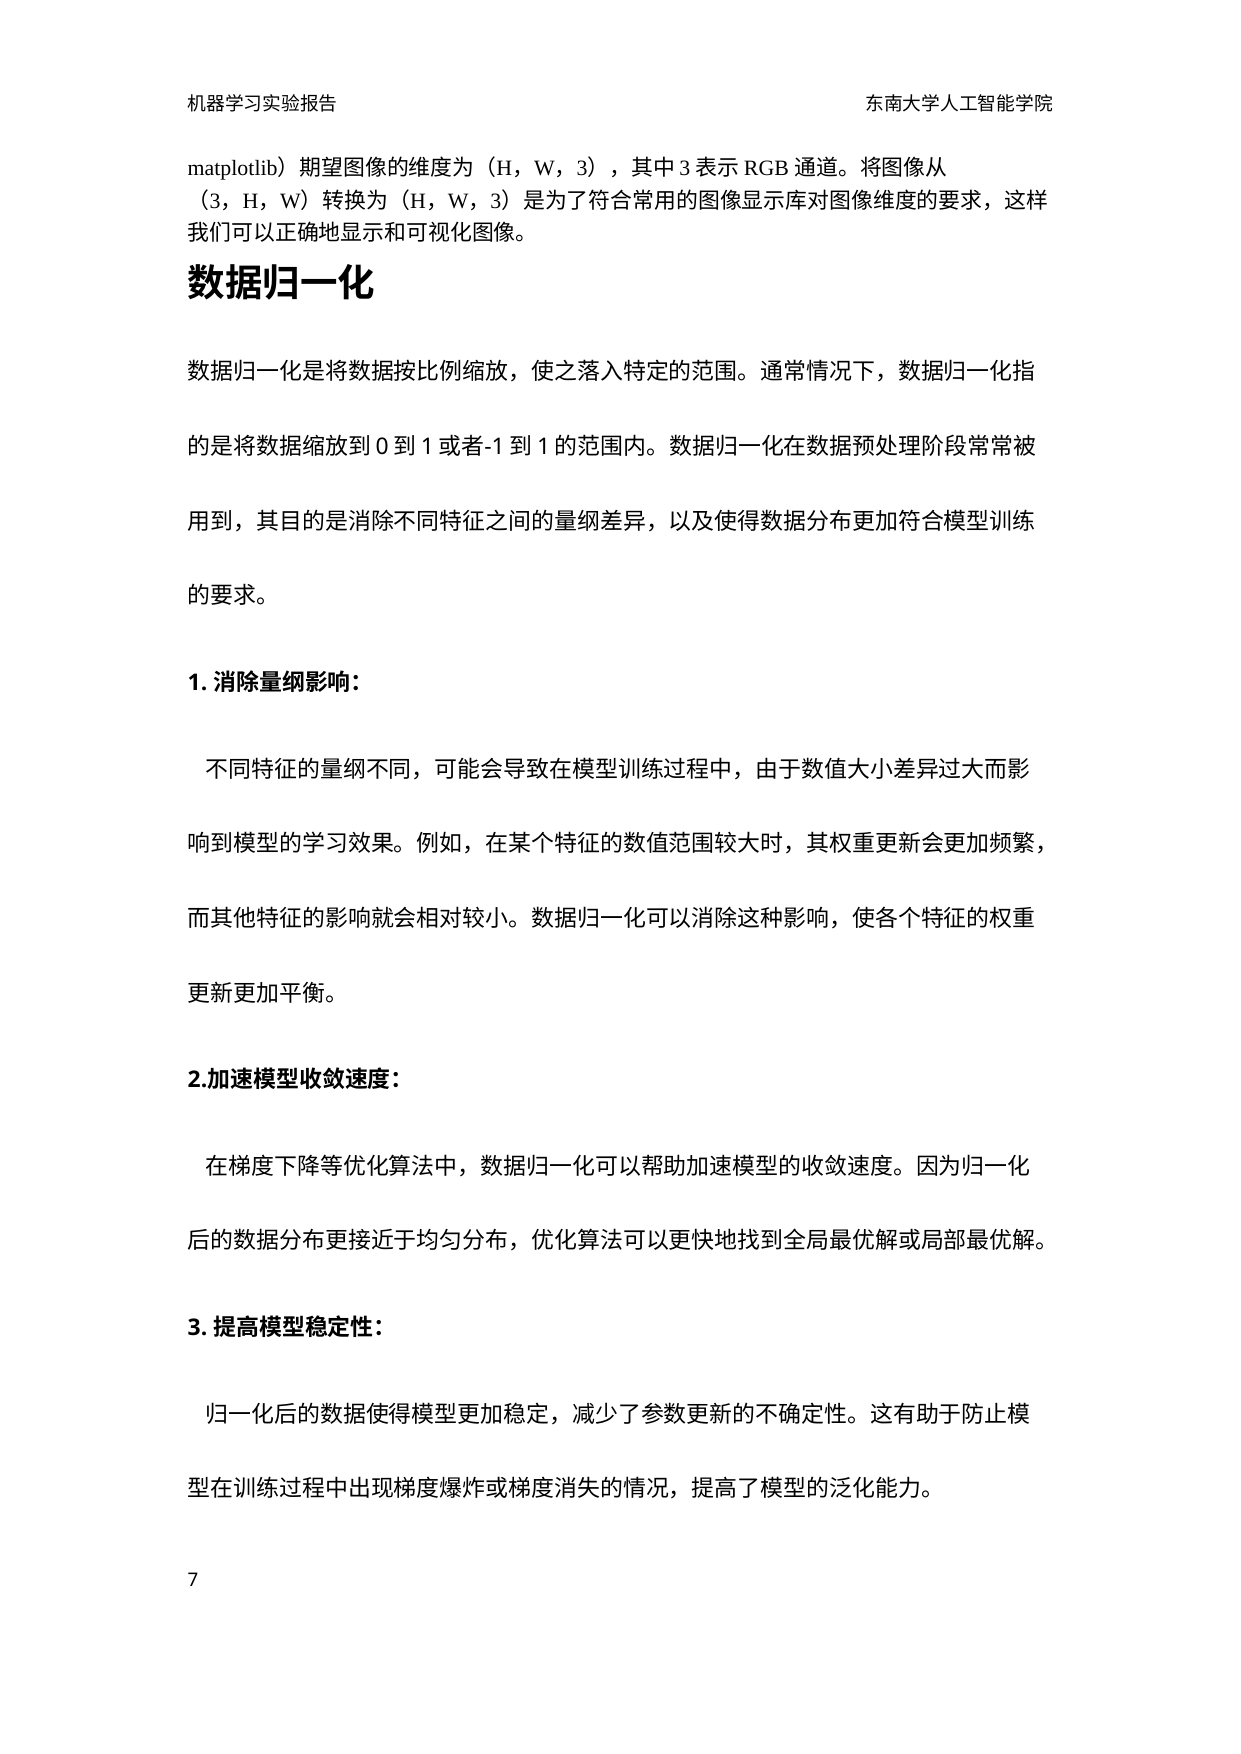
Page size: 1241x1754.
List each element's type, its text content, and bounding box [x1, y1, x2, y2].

text 1. 消除量纲影响： [187, 648, 1053, 713]
text 在梯度下降等优化算法中，数据归一化可以帮助加速模型的收敛速度。因为归一化后的数据分布更接近于均匀分布，优化算法可以更快地找到全局最优解或局部最优解。 [187, 1132, 1053, 1272]
text 2.加速模型收敛速度： [187, 1045, 1053, 1110]
text 不同特征的量纲不同，可能会导致在模型训练过程中，由于数值大小差异过大而影响到模型的学习效果。例如，在某个特征的数值范围较大时，其权重更新会更加频繁，而其他特征的影响就会相对较小。数据归一化可以消除这种影响，使各个特征的权重更新更加平衡。 [187, 734, 1053, 1024]
text 3. 提高模型稳定性： [187, 1293, 1053, 1358]
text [187, 150, 1053, 247]
text 数据归一化 [187, 247, 1053, 312]
text 归一化后的数据使得模型更加稳定，减少了参数更新的不确定性。这有助于防止模型在训练过程中出现梯度爆炸或梯度消失的情况，提高了模型的泛化能力。 [187, 1380, 1053, 1519]
text 数据归一化是将数据按比例缩放，使之落入特定的范围。通常情况下，数据归一化指的是将数据缩放到0到1或者-1到1的范围内。数据归一化在数据预处理阶段常常被用到，其目的是消除不同特征之间的量纲差异，以及使得数据分布更加符合模型训练的要求。 [187, 337, 1053, 626]
